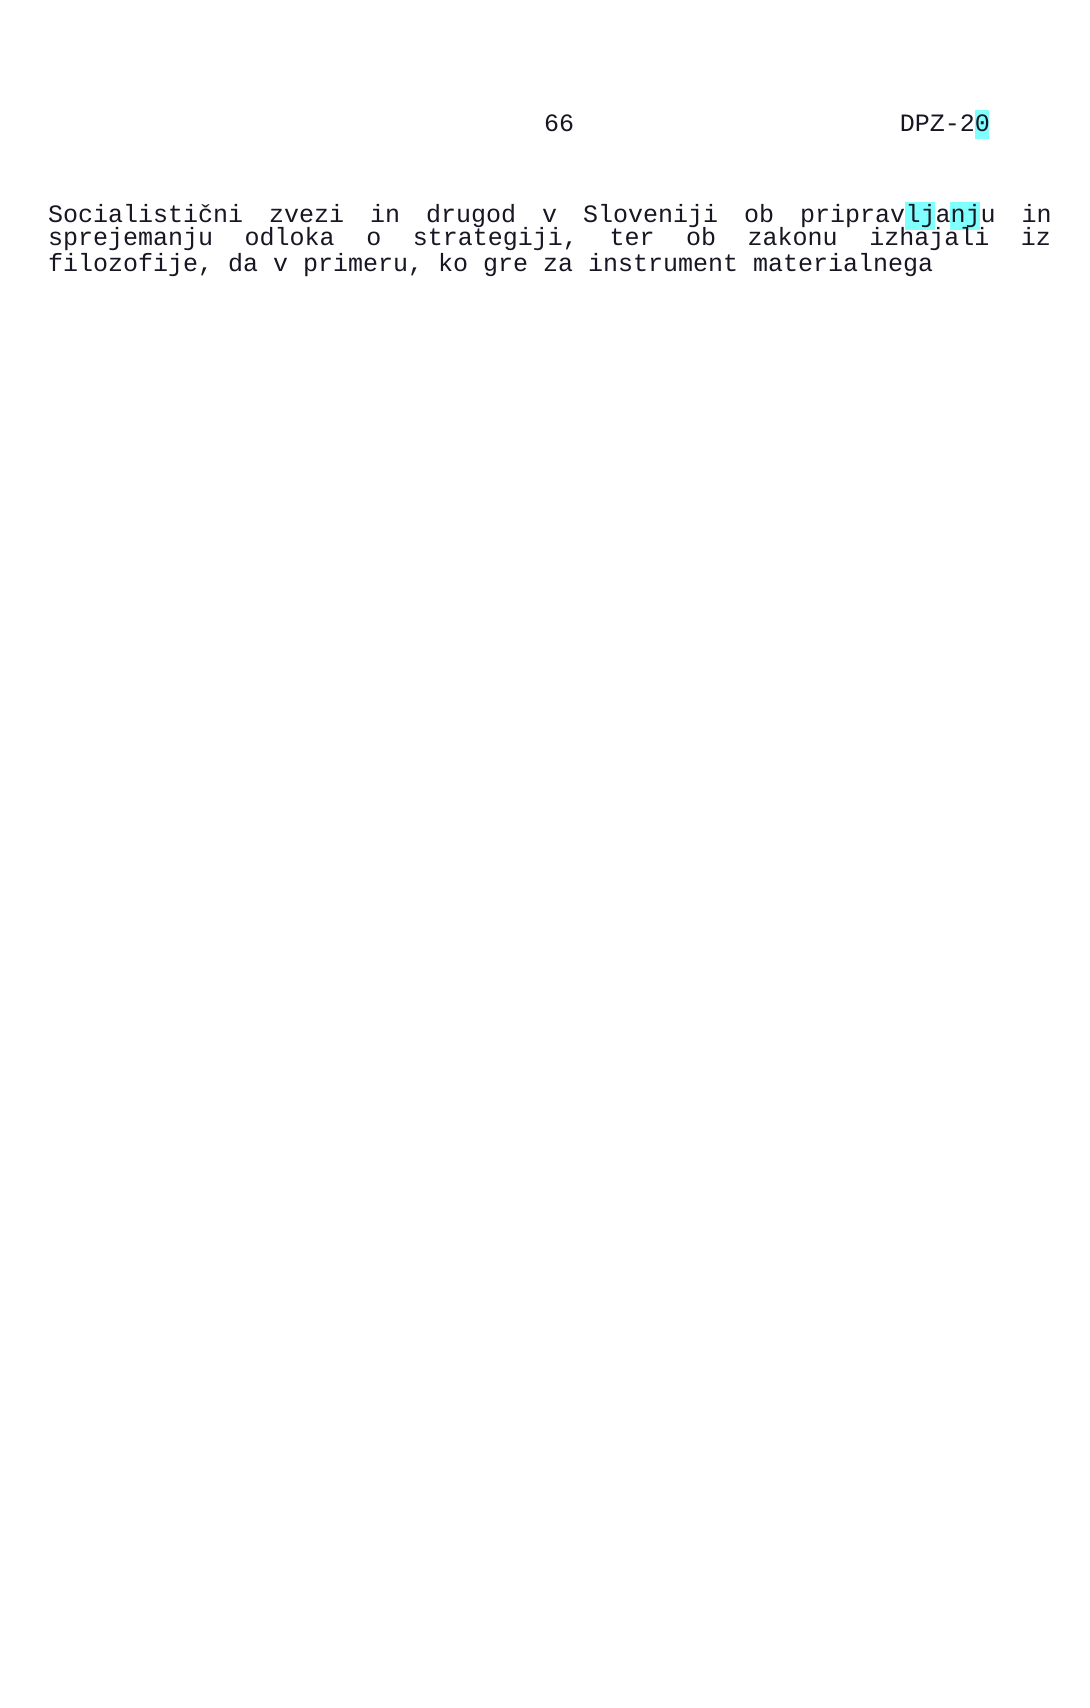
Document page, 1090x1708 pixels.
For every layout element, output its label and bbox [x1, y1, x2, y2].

text [48, 203, 1051, 278]
